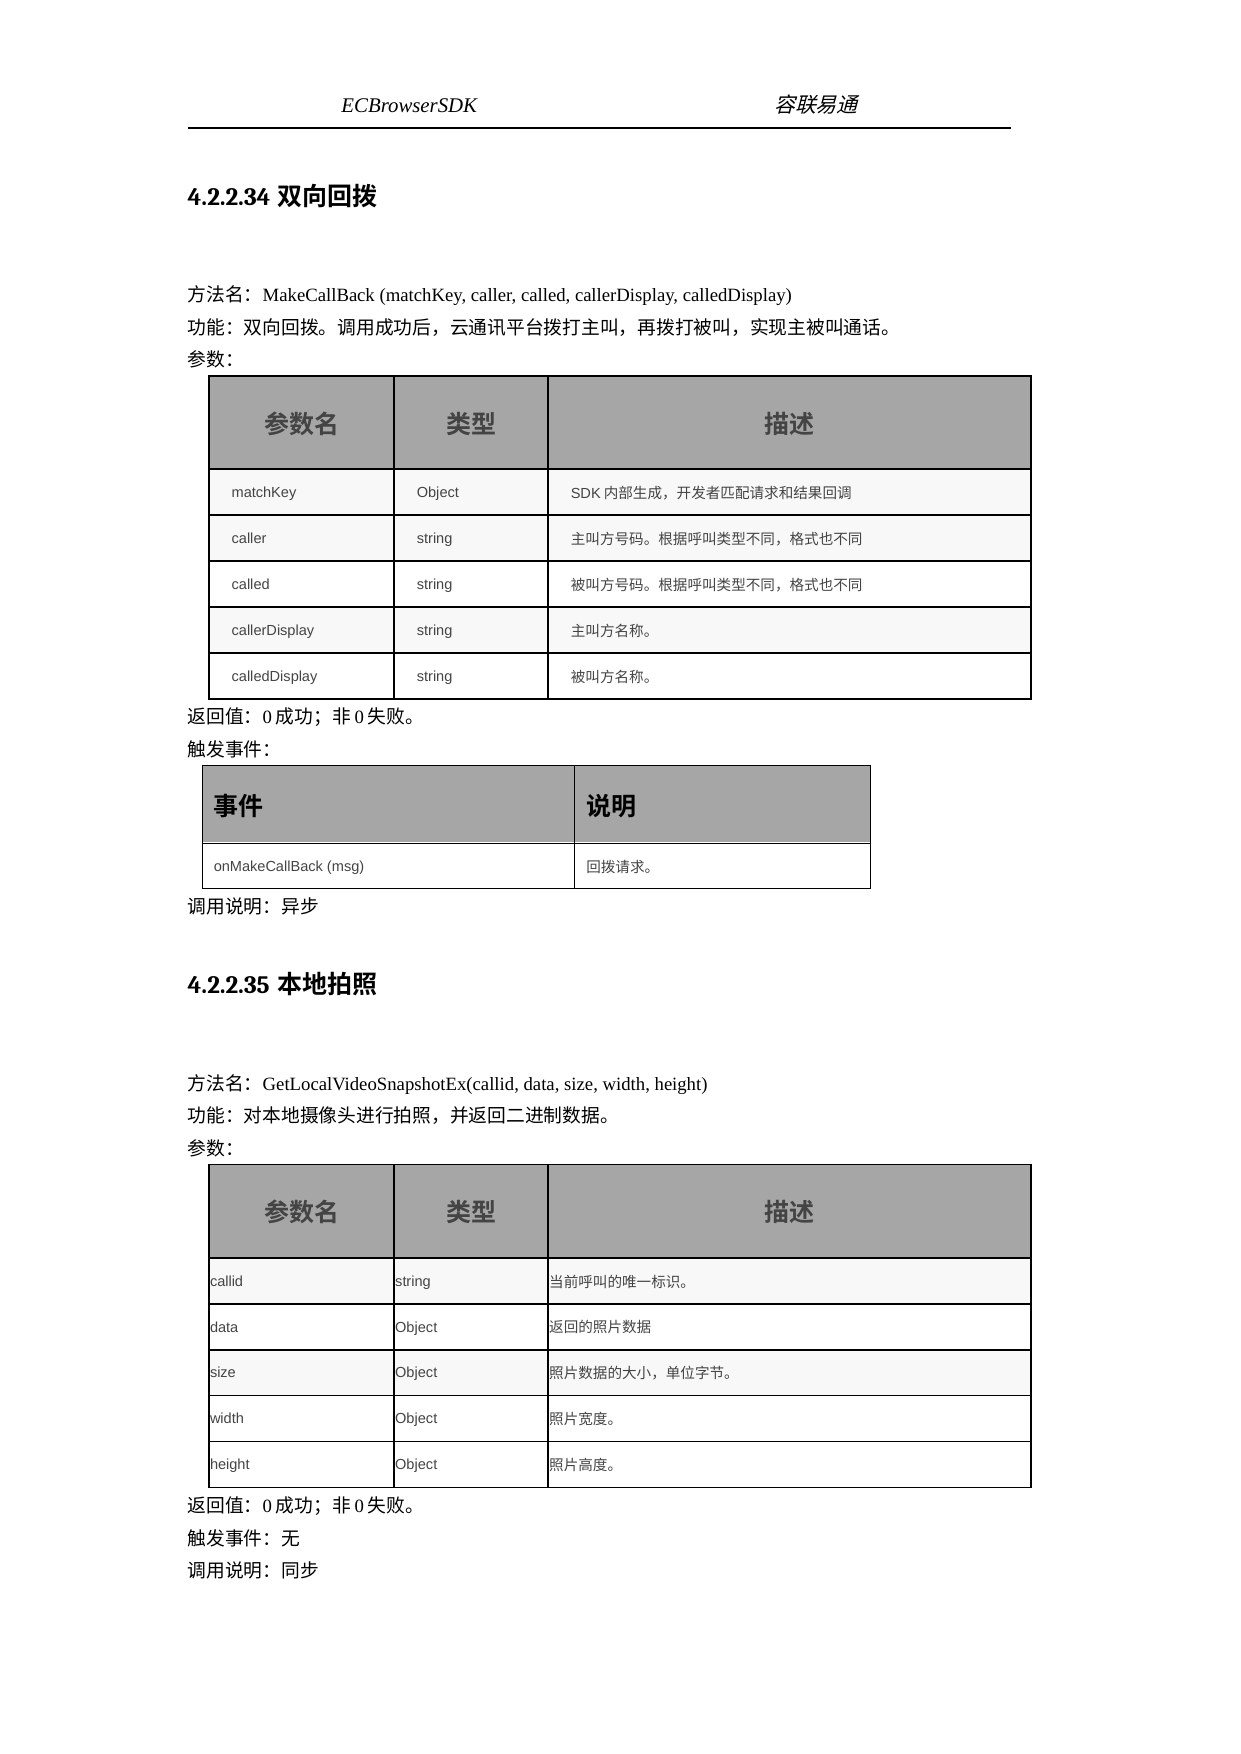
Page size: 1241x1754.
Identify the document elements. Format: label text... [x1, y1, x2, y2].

table_header 描述 [549, 377, 1030, 468]
table_cell Object [395, 470, 547, 514]
table_cell 主叫方名称。 [549, 608, 1030, 652]
table_cell callid [210, 1259, 393, 1303]
table_cell 照片宽度。 [549, 1396, 1030, 1441]
text 功能：对本地摄像头进行拍照，并返回二进制数据。 [187, 1098, 1053, 1131]
table_header 描述 [549, 1165, 1030, 1257]
table_cell Object [395, 1396, 547, 1441]
text 参数： [187, 342, 1053, 375]
text 触发事件：无 [187, 1521, 1053, 1553]
table_cell height [210, 1442, 393, 1487]
table_cell string [395, 1259, 547, 1303]
table_cell width [210, 1396, 393, 1441]
table_cell 主叫方号码。根据呼叫类型不同，格式也不同 [549, 516, 1030, 560]
table_header 说明 [575, 766, 870, 842]
table_cell matchKey [210, 470, 393, 514]
table_cell 被叫方号码。根据呼叫类型不同，格式也不同 [549, 562, 1030, 606]
table_cell 照片数据的大小，单位字节。 [549, 1351, 1030, 1395]
text 返回值：0成功；非0失败。 [187, 699, 1053, 732]
table_cell 返回的照片数据 [549, 1305, 1030, 1349]
table_header 事件 [203, 766, 574, 842]
table_cell called [210, 562, 393, 606]
table_cell 被叫方名称。 [549, 654, 1030, 698]
table_cell Object [395, 1351, 547, 1395]
table_header 参数名 [210, 377, 393, 468]
table_header 参数名 [210, 1165, 393, 1257]
text 功能：双向回拨。调用成功后，云通讯平台拨打主叫，再拨打被叫，实现主被叫通话。 [187, 310, 1053, 342]
table_cell Object [395, 1442, 547, 1487]
text 触发事件： [187, 732, 1053, 764]
table_cell string [395, 562, 547, 606]
table_cell calledDisplay [210, 654, 393, 698]
text 调用说明：同步 [187, 1553, 1053, 1586]
table_cell onMakeCallBack (msg) [203, 844, 574, 888]
table_cell data [210, 1305, 393, 1349]
subtitle 本地拍照 [187, 951, 1053, 1016]
table_cell Object [395, 1305, 547, 1349]
text 调用说明：异步 [187, 889, 1053, 921]
table_cell string [395, 654, 547, 698]
table_header 类型 [395, 377, 547, 468]
table_cell string [395, 516, 547, 560]
table_cell SDK内部生成，开发者匹配请求和结果回调 [549, 470, 1030, 514]
text 方法名：GetLocalVideoSnapshotEx(callid, data, size, width, height) [187, 1066, 1053, 1098]
text 方法名：MakeCallBack (matchKey, caller, called, callerDisplay, calledDisplay) [187, 277, 1053, 310]
table_cell caller [210, 516, 393, 560]
table_cell 当前呼叫的唯一标识。 [549, 1259, 1030, 1303]
table_cell 照片高度。 [549, 1442, 1030, 1487]
subtitle 双向回拨 [187, 162, 1053, 227]
table_cell string [395, 608, 547, 652]
table_cell size [210, 1351, 393, 1395]
text 返回值：0成功；非0失败。 [187, 1488, 1053, 1521]
table_cell callerDisplay [210, 608, 393, 652]
text 参数： [187, 1131, 1053, 1163]
table_header 类型 [395, 1165, 547, 1257]
table_cell 回拨请求。 [575, 844, 870, 888]
